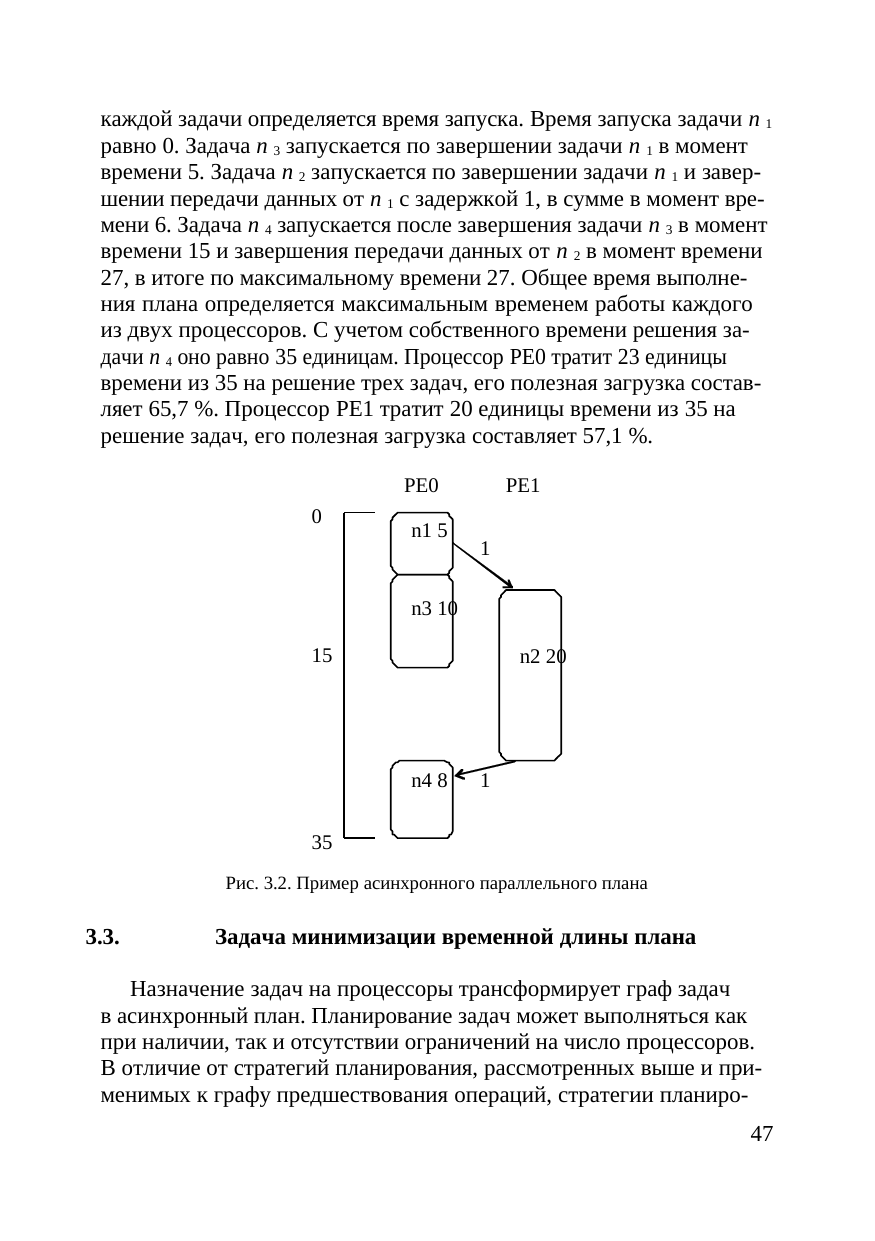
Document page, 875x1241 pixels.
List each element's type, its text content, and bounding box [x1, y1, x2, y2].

text каждой задачи определяется время запуска. Время запуска задачи n 1 равно 0. Задача n 3 запускается по завершении задачи n 1 в момент времени 5. Задача n 2 запускается по завершении задачи n 1 и завер- шении передачи данных от n 1 с задержкой 1, в сумме в момент вре- мени 6. Задача n 4 запускается после завершения задачи n 3 в момент времени 15 и завершения передачи данных от n 2 в момент времени 27, в итоге по максимальному времени 27. Общее время выполне- ния плана определяется максимальным временем работы каждого из двух процессоров. С учетом собственного времени решения за- дачи n 4 оно равно 35 единицам. Процессор PE0 тратит 23 единицы времени из 35 на решение трех задач, его полезная загрузка состав- ляет 65,7 %. Процессор PE1 тратит 20 единицы времени из 35 на решение задач, его полезная загрузка составляет 57,1 %. [100, 106, 773, 448]
text 35 [311, 830, 793, 854]
text 0 [311, 503, 793, 528]
text 15 [311, 643, 793, 667]
text Назначение задач на процессоры трансформирует граф задач [130, 975, 793, 1002]
text PE0 PE1 [151, 472, 793, 497]
subtitle Задача минимизации временной длины плана [85, 923, 783, 949]
text в асинхронный план. Планирование задач может выполняться как при наличии, так и отсутствии ограничений на число процессоров. В отличие от стратегий планирования, рассмотренных выше и при- менимых к графу предшествования операций, стратегии планиро- [100, 1002, 765, 1107]
text Рис. 3.2. Пример асинхронного параллельного плана [85, 872, 787, 893]
text 47 [85, 1120, 773, 1146]
